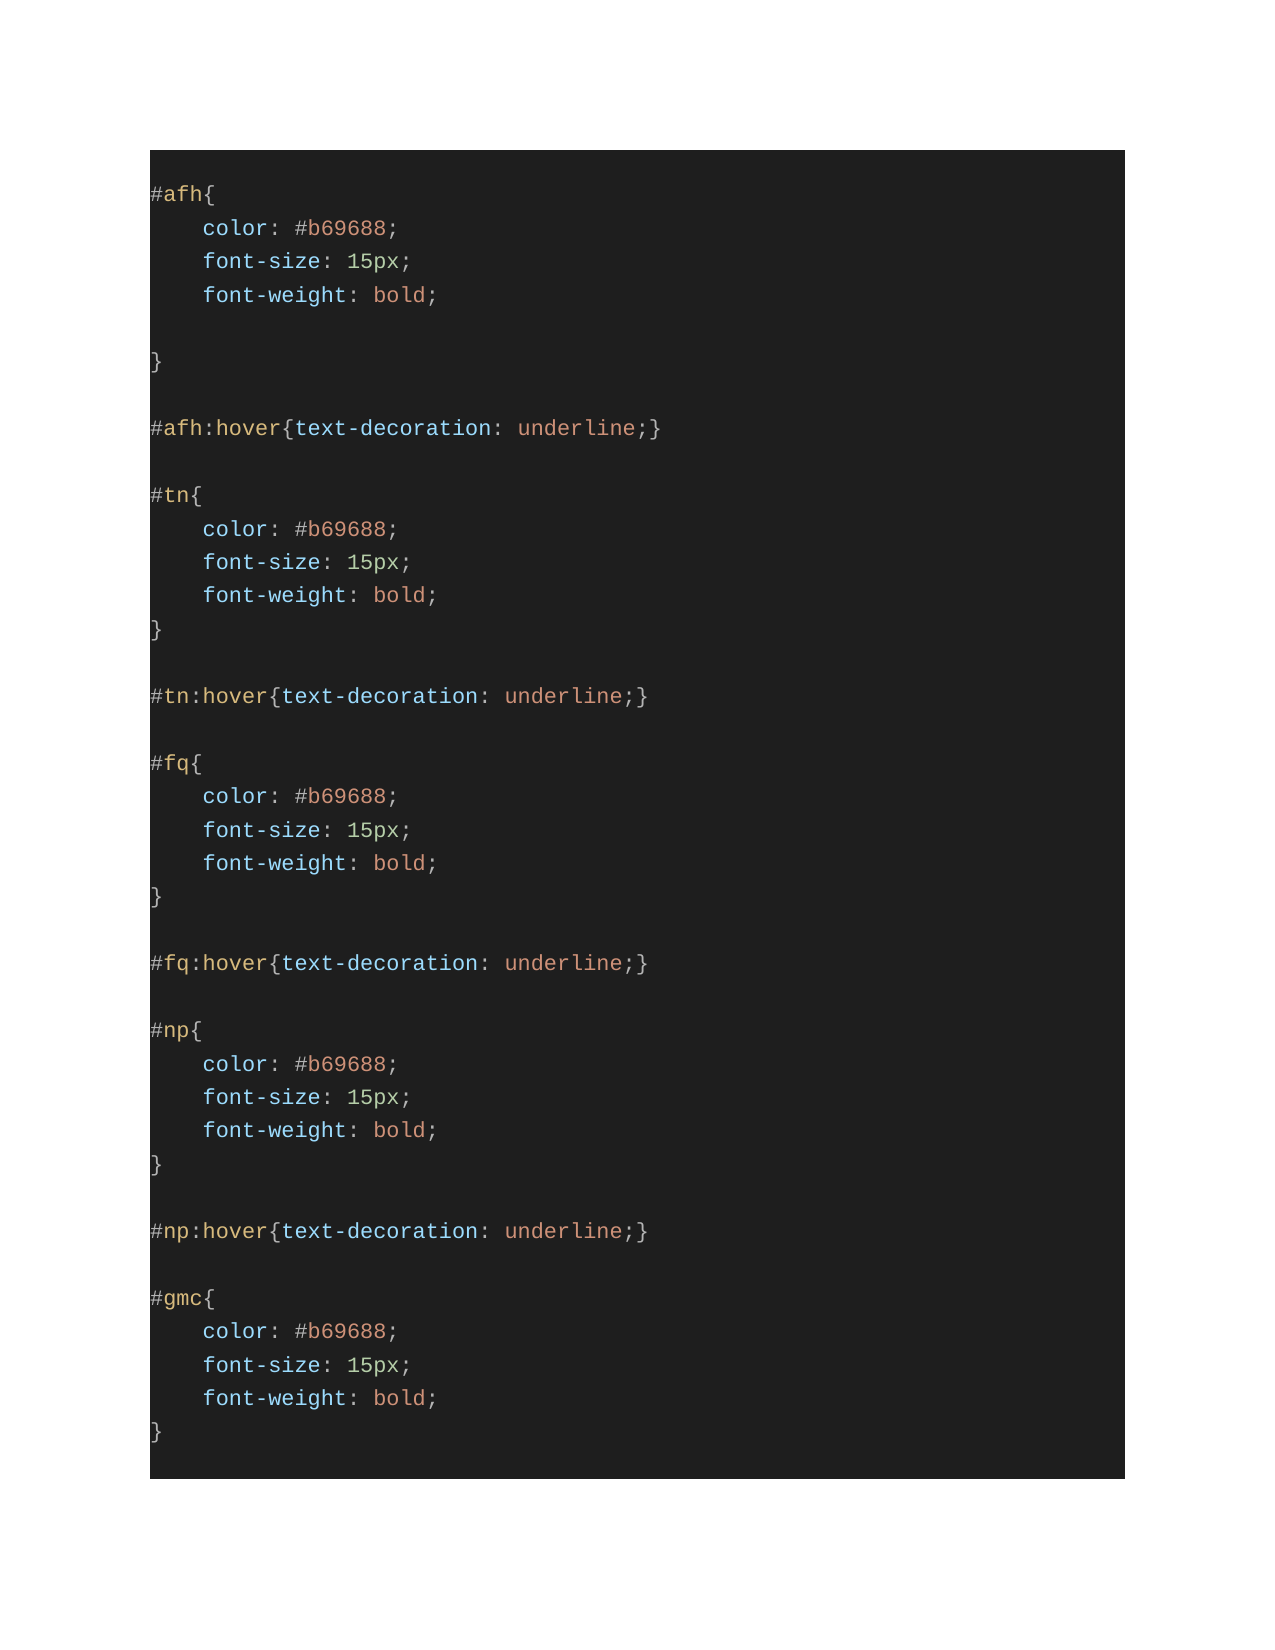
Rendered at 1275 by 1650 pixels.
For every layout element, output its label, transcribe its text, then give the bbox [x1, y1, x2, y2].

text #np:hover{text-decoration: underline;} [150, 1220, 1125, 1245]
text #fq{ [150, 752, 1125, 777]
text #tn{ [150, 484, 1125, 509]
text } [150, 1421, 1125, 1445]
text font-size: 15px; [150, 1354, 1125, 1378]
text font-weight: bold; [150, 1387, 1125, 1412]
text font-size: 15px; [150, 250, 1125, 275]
text #fq:hover{text-decoration: underline;} [150, 952, 1125, 977]
text color: #b69688; [150, 1053, 1125, 1078]
text color: #b69688; [150, 518, 1125, 543]
text font-weight: bold; [150, 852, 1125, 877]
text color: #b69688; [150, 217, 1125, 242]
text color: #b69688; [150, 785, 1125, 810]
text #afh:hover{text-decoration: underline;} [150, 417, 1125, 442]
text } [150, 351, 1125, 375]
text font-weight: bold; [150, 284, 1125, 308]
text font-size: 15px; [150, 551, 1125, 576]
text #tn:hover{text-decoration: underline;} [150, 685, 1125, 710]
text } [150, 1153, 1125, 1178]
text font-size: 15px; [150, 819, 1125, 843]
text font-weight: bold; [150, 585, 1125, 609]
text #gmc{ [150, 1287, 1125, 1312]
text } [150, 886, 1125, 910]
text font-size: 15px; [150, 1086, 1125, 1111]
text } [150, 618, 1125, 643]
text color: #b69688; [150, 1320, 1125, 1345]
text #afh{ [150, 183, 1125, 208]
text font-weight: bold; [150, 1120, 1125, 1144]
text #np{ [150, 1019, 1125, 1044]
